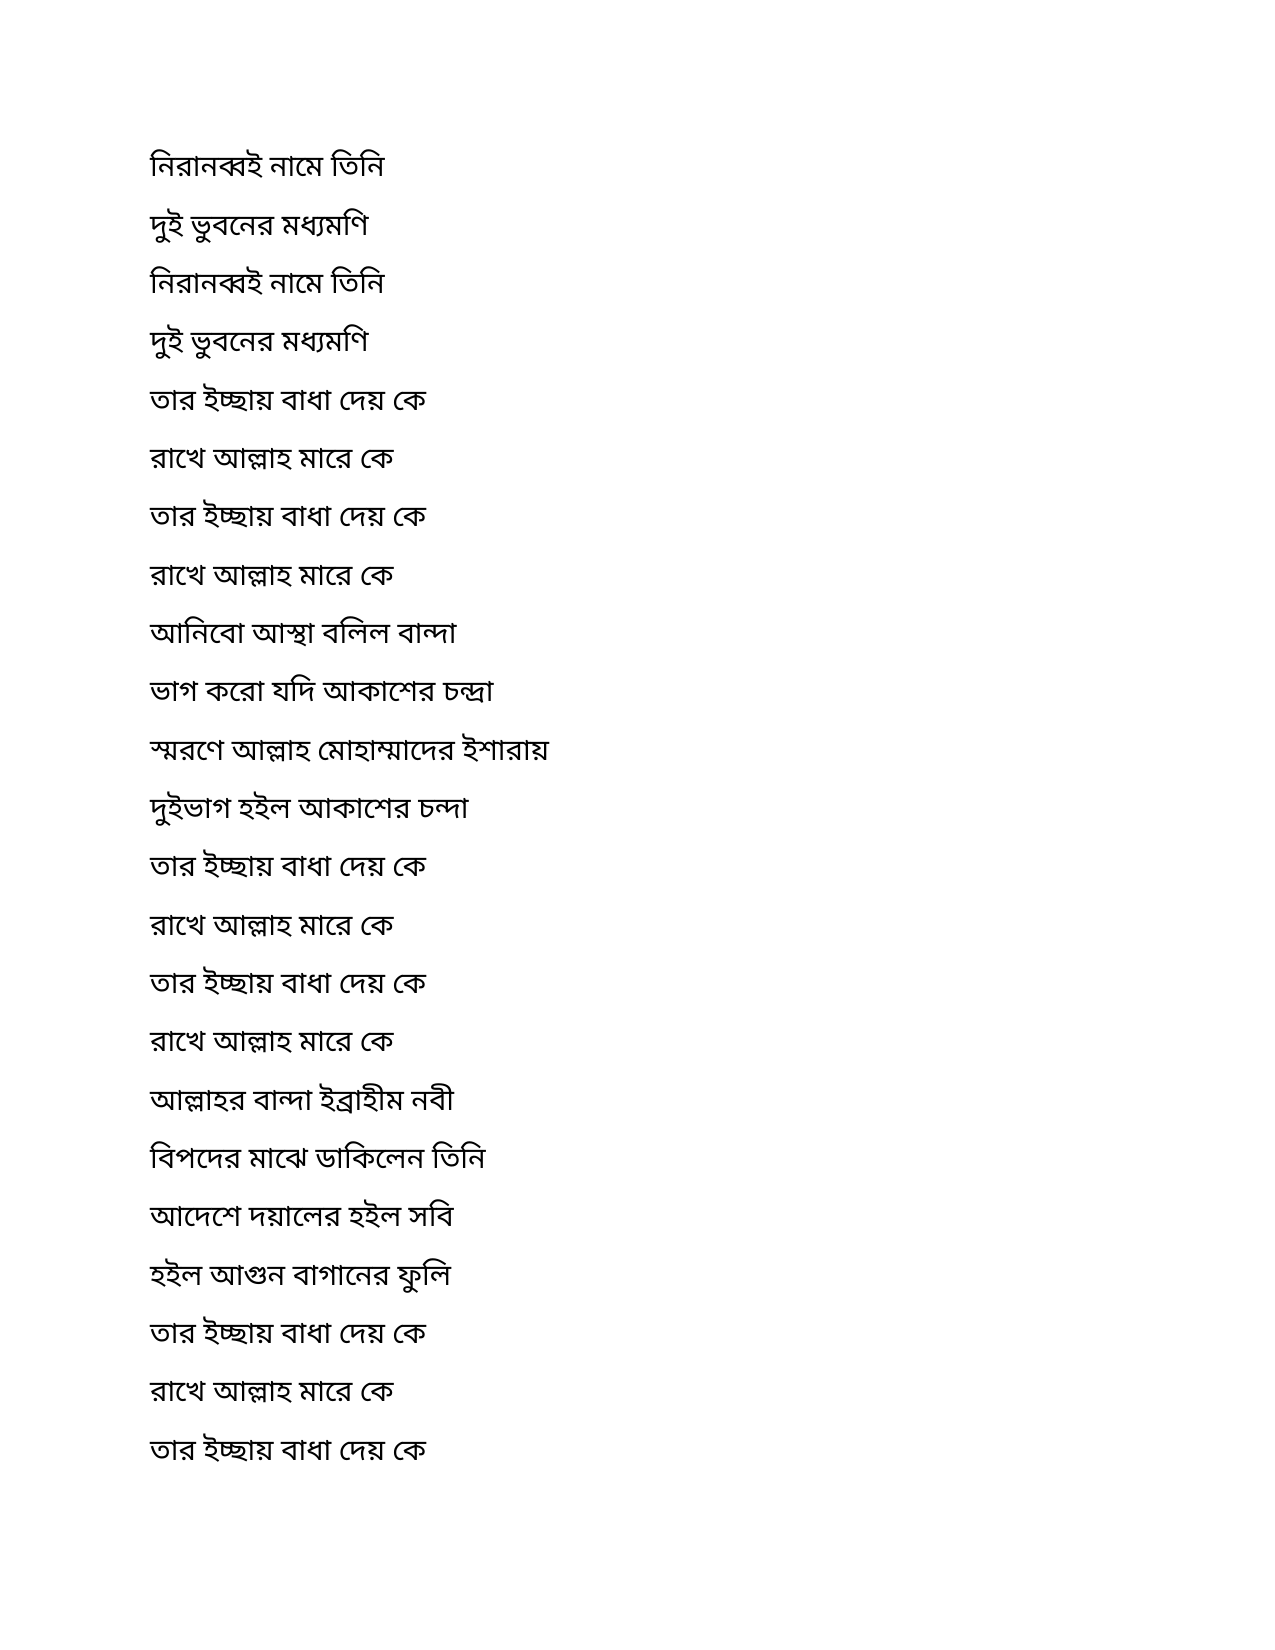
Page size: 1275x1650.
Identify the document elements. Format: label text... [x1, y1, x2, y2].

text তার ইচ্ছায় বাধা দেয় কে [150, 500, 1125, 539]
text তার ইচ্ছায় বাধা দেয় কে [150, 383, 1125, 422]
text নিরানব্বই নামে তিনি [150, 267, 1125, 305]
text বিপদের মাঝে ডাকিলেন তিনি [150, 1142, 1125, 1180]
text হইল আগুন বাগানের ফুলি [150, 1258, 1125, 1297]
text রাখে আল্লাহ মারে কে [150, 908, 1125, 947]
text স্মরণে আল্লাহ মোহাম্মাদের ইশারায় [150, 733, 1125, 772]
text রাখে আল্লাহ মারে কে [150, 558, 1125, 597]
text রাখে আল্লাহ মারে কে [150, 1025, 1125, 1064]
text আল্লাহর বান্দা ইব্রাহীম নবী [150, 1083, 1125, 1122]
text তার ইচ্ছায় বাধা দেয় কে [150, 850, 1125, 889]
text নিরানব্বই নামে তিনি [150, 150, 1125, 189]
text রাখে আল্লাহ মারে কে [150, 442, 1125, 480]
text তার ইচ্ছায় বাধা দেয় কে [150, 1317, 1125, 1355]
text দুইভাগ হইল আকাশের চন্দা [150, 792, 1125, 830]
text ভাগ করো যদি আকাশের চন্দ্রা [150, 675, 1125, 714]
text আনিবো আস্থা বলিল বান্দা [150, 617, 1125, 655]
text দুই ভুবনের মধ্যমণি [150, 325, 1125, 364]
text আদেশে দয়ালের হইল সবি [150, 1200, 1125, 1239]
text রাখে আল্লাহ মারে কে [150, 1375, 1125, 1414]
text দুই ভুবনের মধ্যমণি [150, 208, 1125, 247]
text তার ইচ্ছায় বাধা দেয় কে [150, 967, 1125, 1005]
text তার ইচ্ছায় বাধা দেয় কে [150, 1433, 1125, 1472]
